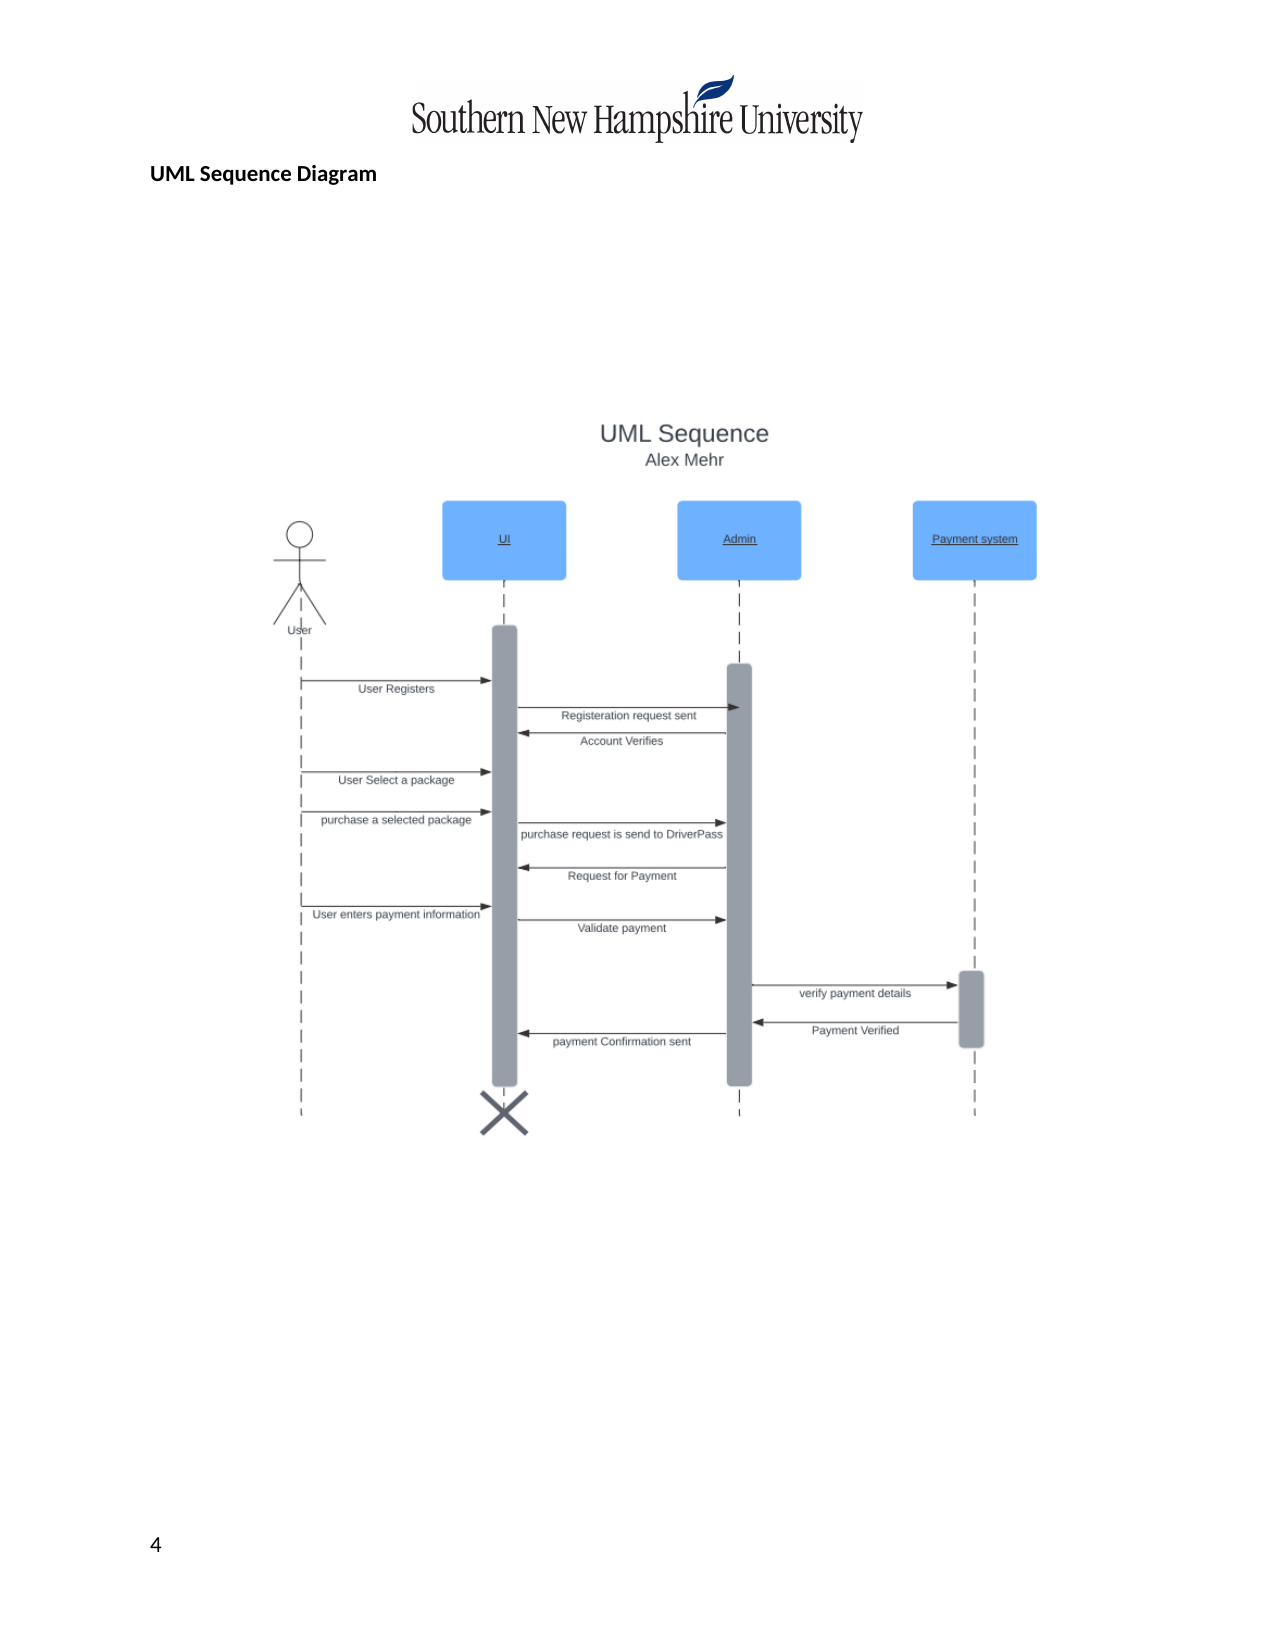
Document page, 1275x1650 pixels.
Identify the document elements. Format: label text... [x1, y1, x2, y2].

picture [412, 75, 863, 143]
subtitle UML Sequence Diagram [150, 159, 1125, 187]
